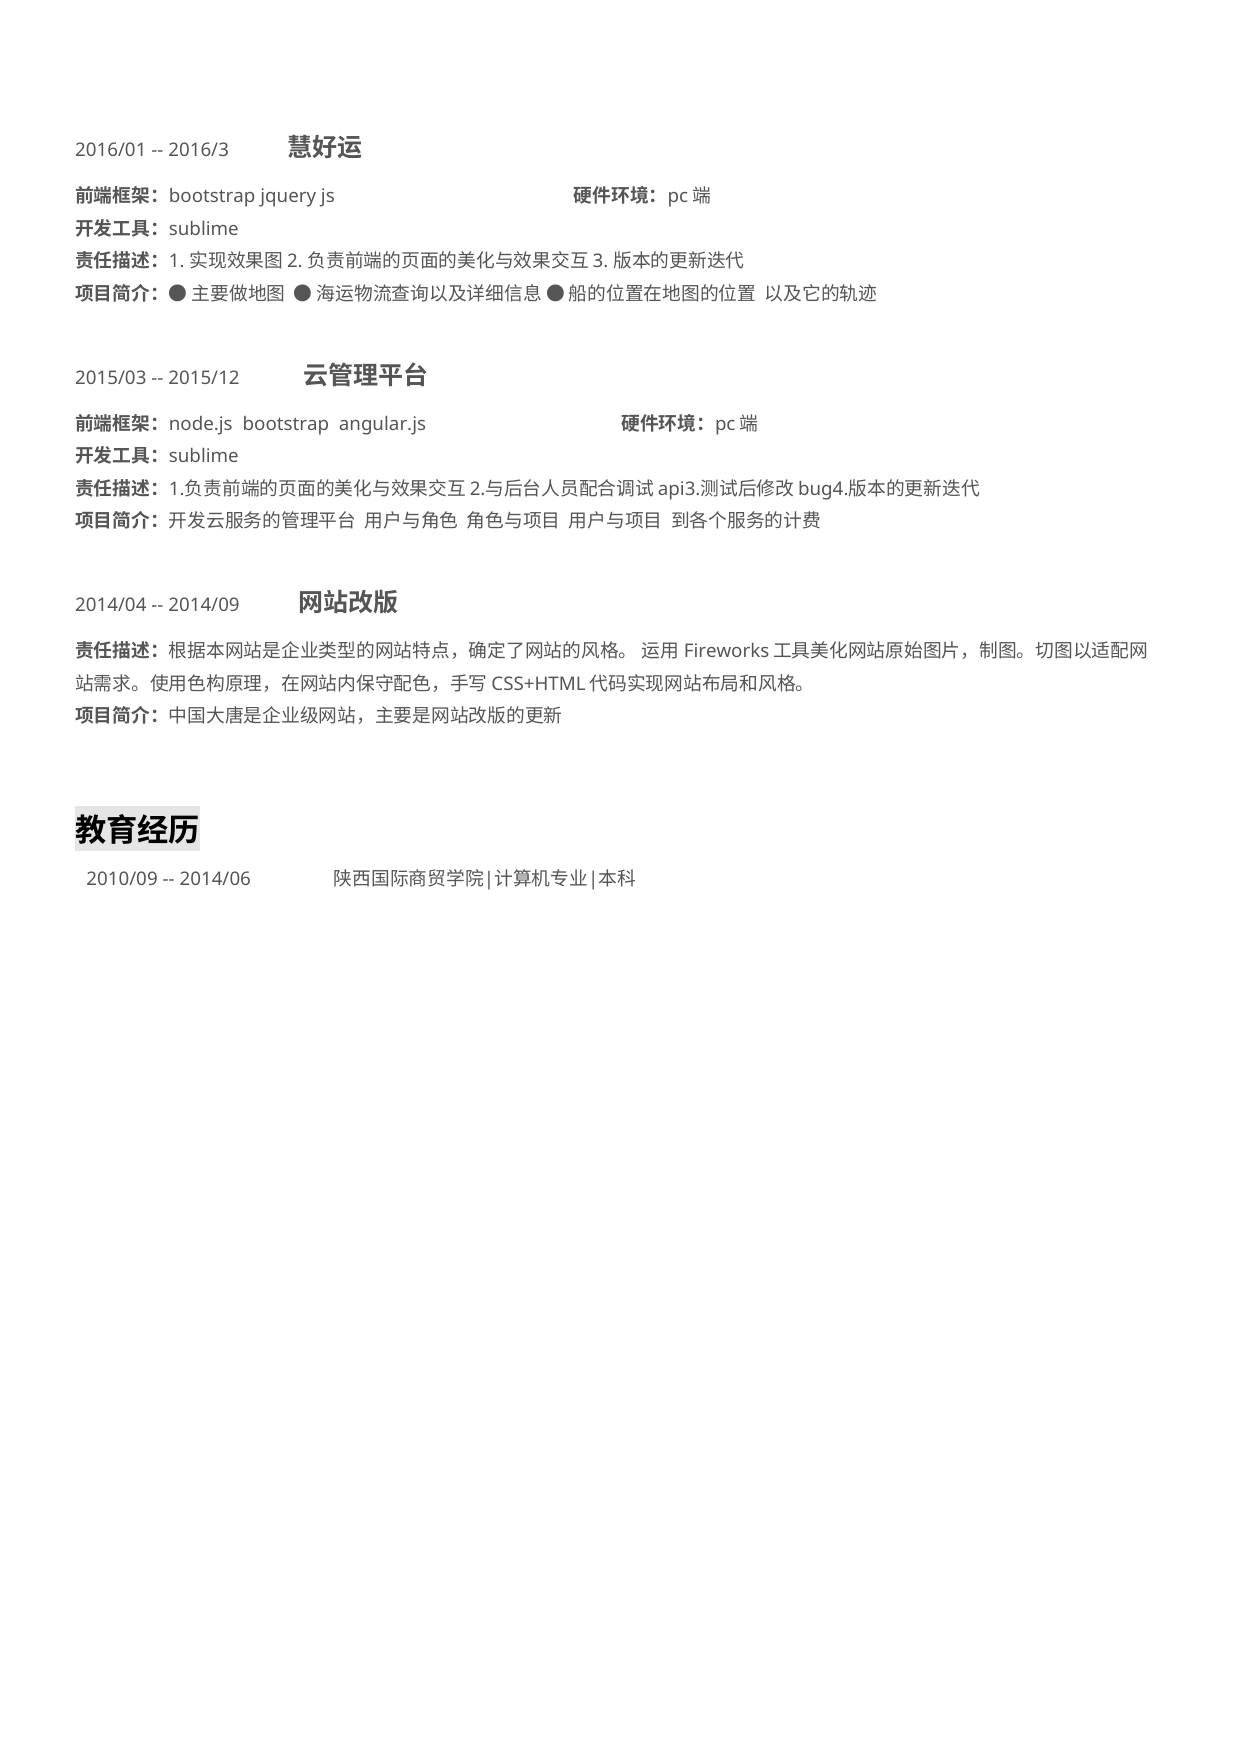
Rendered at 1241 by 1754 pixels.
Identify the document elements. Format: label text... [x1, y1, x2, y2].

text 教育经历 [75, 796, 1165, 861]
text 项目简介：开发云服务的管理平台 用户与角色 角色与项目 用户与项目 到各个服务的计费 [75, 503, 1149, 536]
table_header 2010/09 -- 2014/06 陕西国际商贸学院|计算机专业|本科 [75, 861, 1165, 930]
text 项目简介：中国大唐是企业级网站，主要是网站改版的更新 [75, 698, 1149, 731]
text 项目简介：● 主要做地图 ● 海运物流查询以及详细信息 ● 船的位置在地图的位置 以及它的轨迹 [75, 276, 1149, 308]
text 2015/03 -- 2015/12 云管理平台 [75, 341, 1149, 406]
text 2016/01 -- 2016/3 慧好运 [75, 113, 1149, 178]
text 开发工具：sublime [75, 211, 1149, 243]
text 责任描述：1. 实现效果图2. 负责前端的页面的美化与效果交互3. 版本的更新迭代 [75, 243, 1149, 276]
text 责任描述：根据本网站是企业类型的网站特点，确定了网站的风格。 运用 Fireworks工具美化网站原始图片，制图。切图以适配网站需求。使用色构原理，在网站内保守配色，手写CSS+HTML代码实现网站布局和风格。 [75, 633, 1149, 698]
text 责任描述：1.负责前端的页面的美化与效果交互2.与后台人员配合调试api3.测试后修改bug4.版本的更新迭代 [75, 471, 1149, 503]
text 2014/04 -- 2014/09 网站改版 [75, 568, 1149, 633]
text 前端框架：bootstrap jquery js 硬件环境：pc端 [75, 178, 1149, 211]
text 前端框架：node.js bootstrap angular.js 硬件环境：pc端 [75, 406, 1149, 438]
text 开发工具：sublime [75, 438, 1149, 471]
